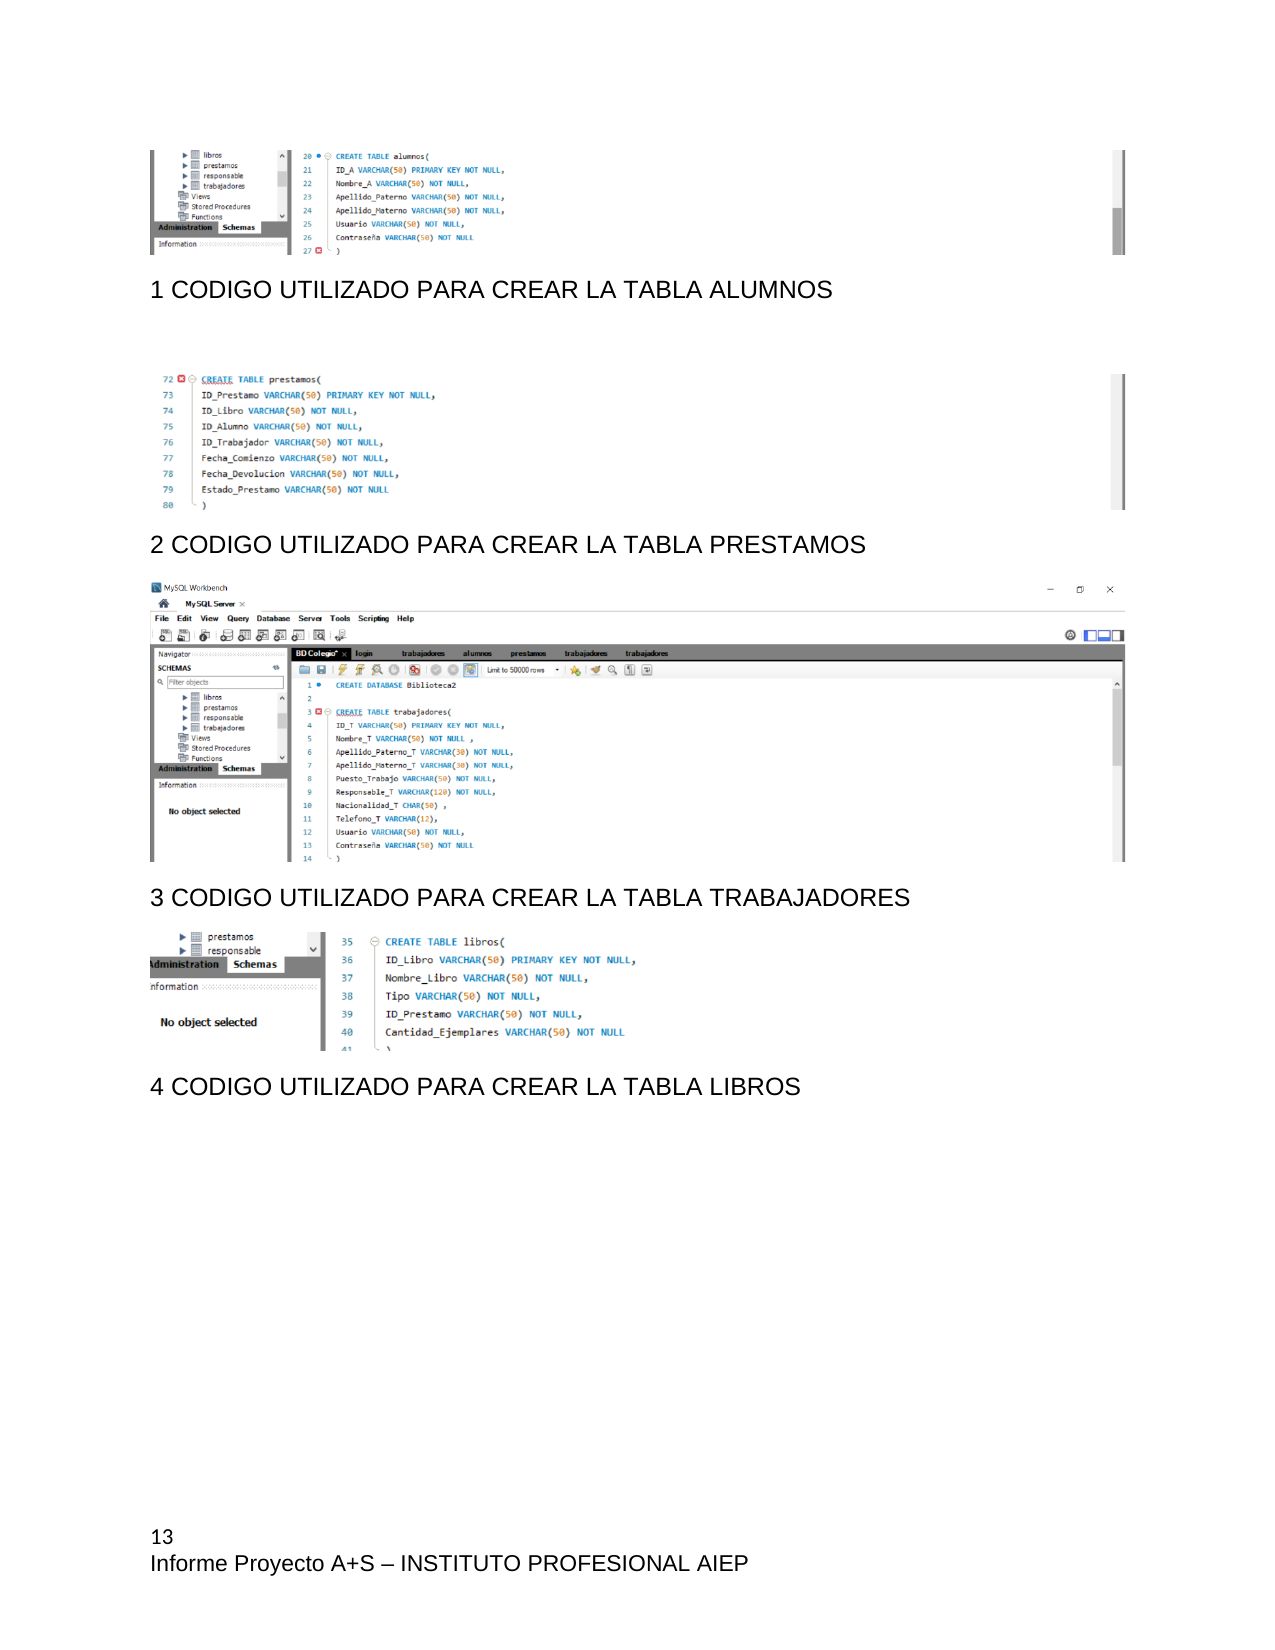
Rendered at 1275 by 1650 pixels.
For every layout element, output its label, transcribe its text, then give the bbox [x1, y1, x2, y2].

picture [150, 150, 1125, 255]
text 2 CODIGO UTILIZADO PARA CREAR LA TABLA PRESTAMOS [150, 531, 1125, 559]
text 1 CODIGO UTILIZADO PARA CREAR LA TABLA ALUMNOS [150, 275, 1125, 304]
picture [150, 374, 1125, 510]
picture [150, 580, 1125, 862]
text 3 CODIGO UTILIZADO PARA CREAR LA TABLA TRABAJADORES [150, 883, 1125, 912]
text 4 CODIGO UTILIZADO PARA CREAR LA TABLA LIBROS [150, 1072, 1125, 1100]
picture [150, 932, 1125, 1051]
